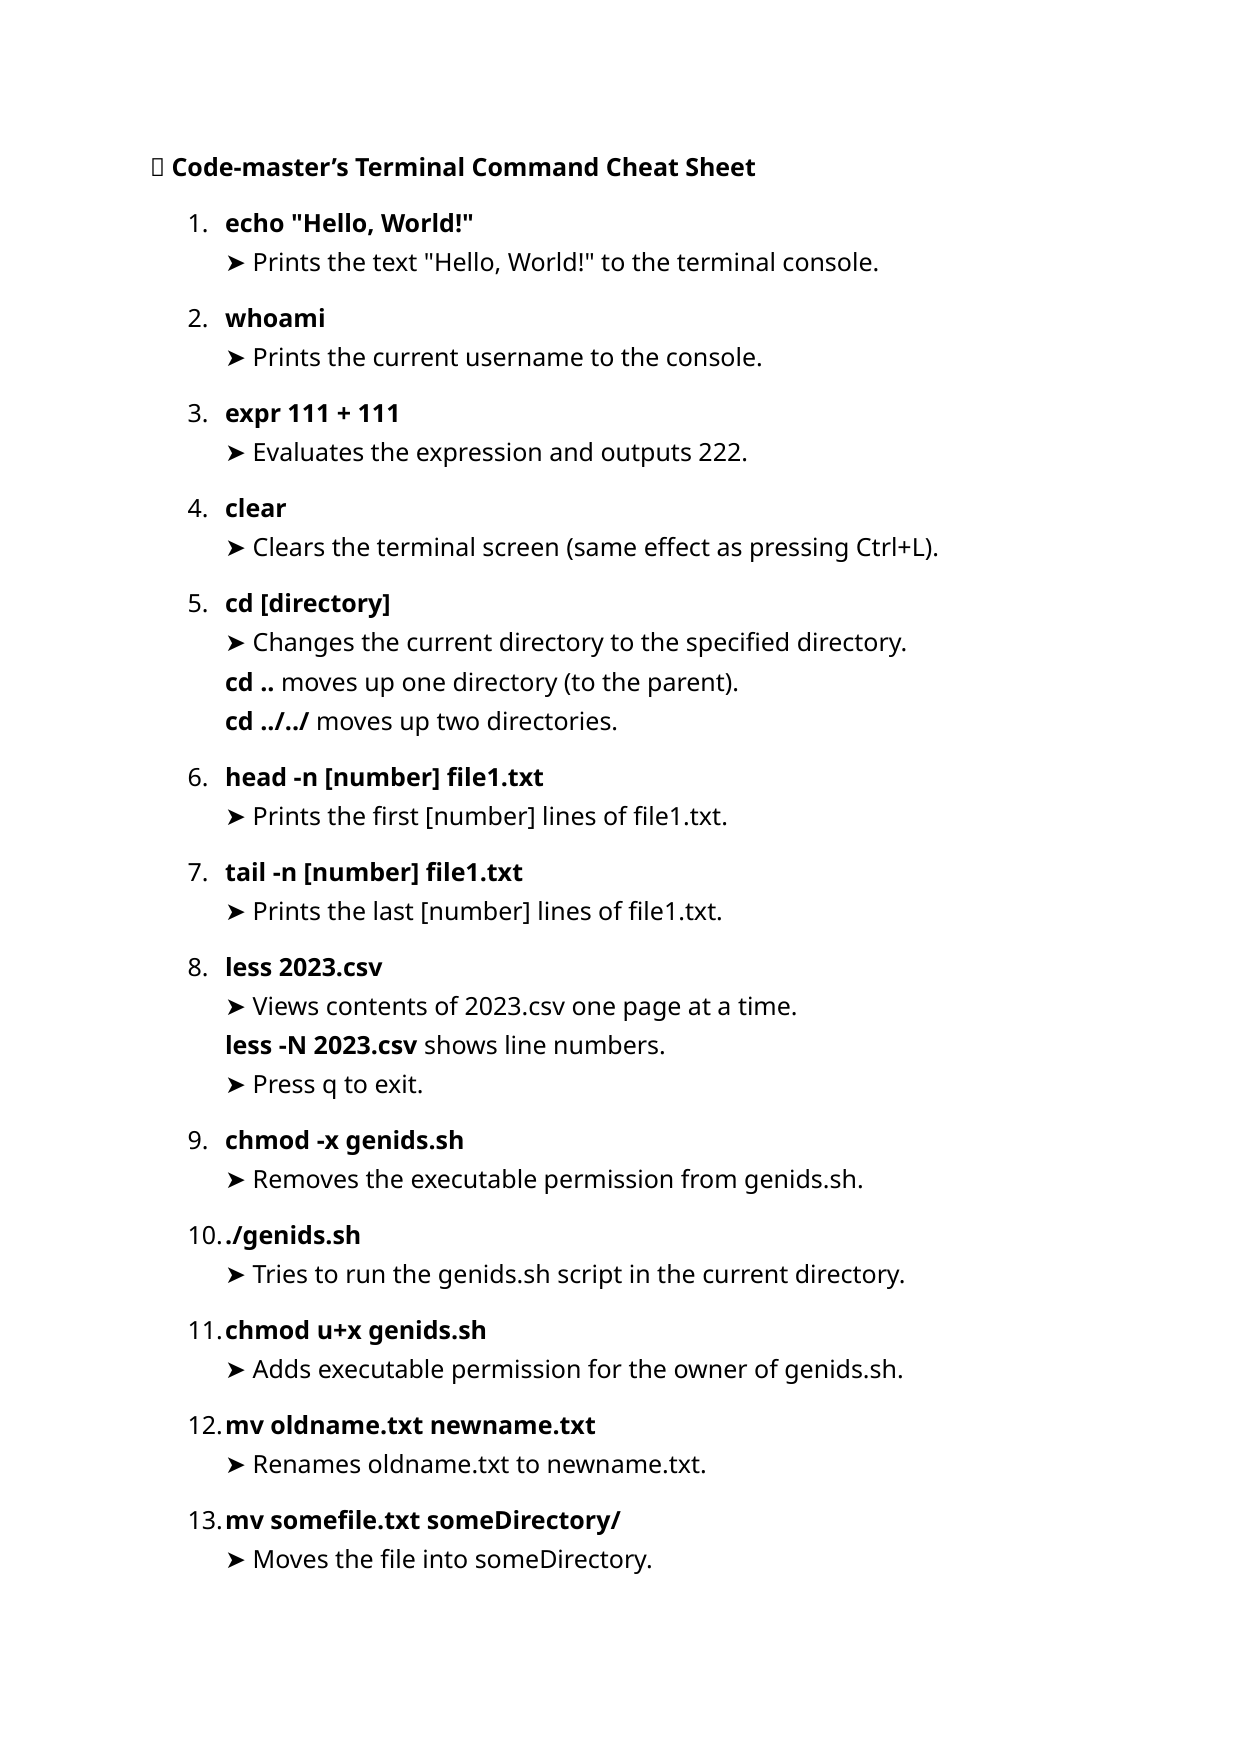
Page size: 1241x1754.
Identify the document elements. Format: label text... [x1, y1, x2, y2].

list cd [directory] ➤ Changes the current directory to the specified directory. cd .. moves up one directory (to the parent). cd ../../ moves up two directories. [187, 586, 1090, 737]
list expr 111 + 111 ➤ Evaluates the expression and outputs 222. [187, 396, 1090, 469]
list clear ➤ Clears the terminal screen (same effect as pressing Ctrl+L). [187, 491, 1090, 564]
list less 2023.csv ➤ Views contents of 2023.csv one page at a time. less -N 2023.csv shows line numbers. ➤ Press q to exit. [187, 949, 1090, 1101]
list ./genids.sh ➤ Tries to run the genids.sh script in the current directory. [187, 1217, 1090, 1291]
list head -n [number] file1.txt ➤ Prints the first [number] lines of file1.txt. [187, 759, 1090, 832]
text 🧠 Code-master’s Terminal Command Cheat Sheet [150, 150, 1090, 184]
list mv oldname.txt newname.txt ➤ Renames oldname.txt to newname.txt. [187, 1407, 1090, 1481]
list chmod u+x genids.sh ➤ Adds executable permission for the owner of genids.sh. [187, 1312, 1090, 1386]
list whoami ➤ Prints the current username to the console. [187, 301, 1090, 374]
list chmod -x genids.sh ➤ Removes the executable permission from genids.sh. [187, 1122, 1090, 1196]
list echo "Hello, World!" ➤ Prints the text "Hello, World!" to the terminal console. [187, 206, 1090, 279]
list mv somefile.txt someDirectory/ ➤ Moves the file into someDirectory. [187, 1502, 1090, 1576]
list tail -n [number] file1.txt ➤ Prints the last [number] lines of file1.txt. [187, 854, 1090, 927]
